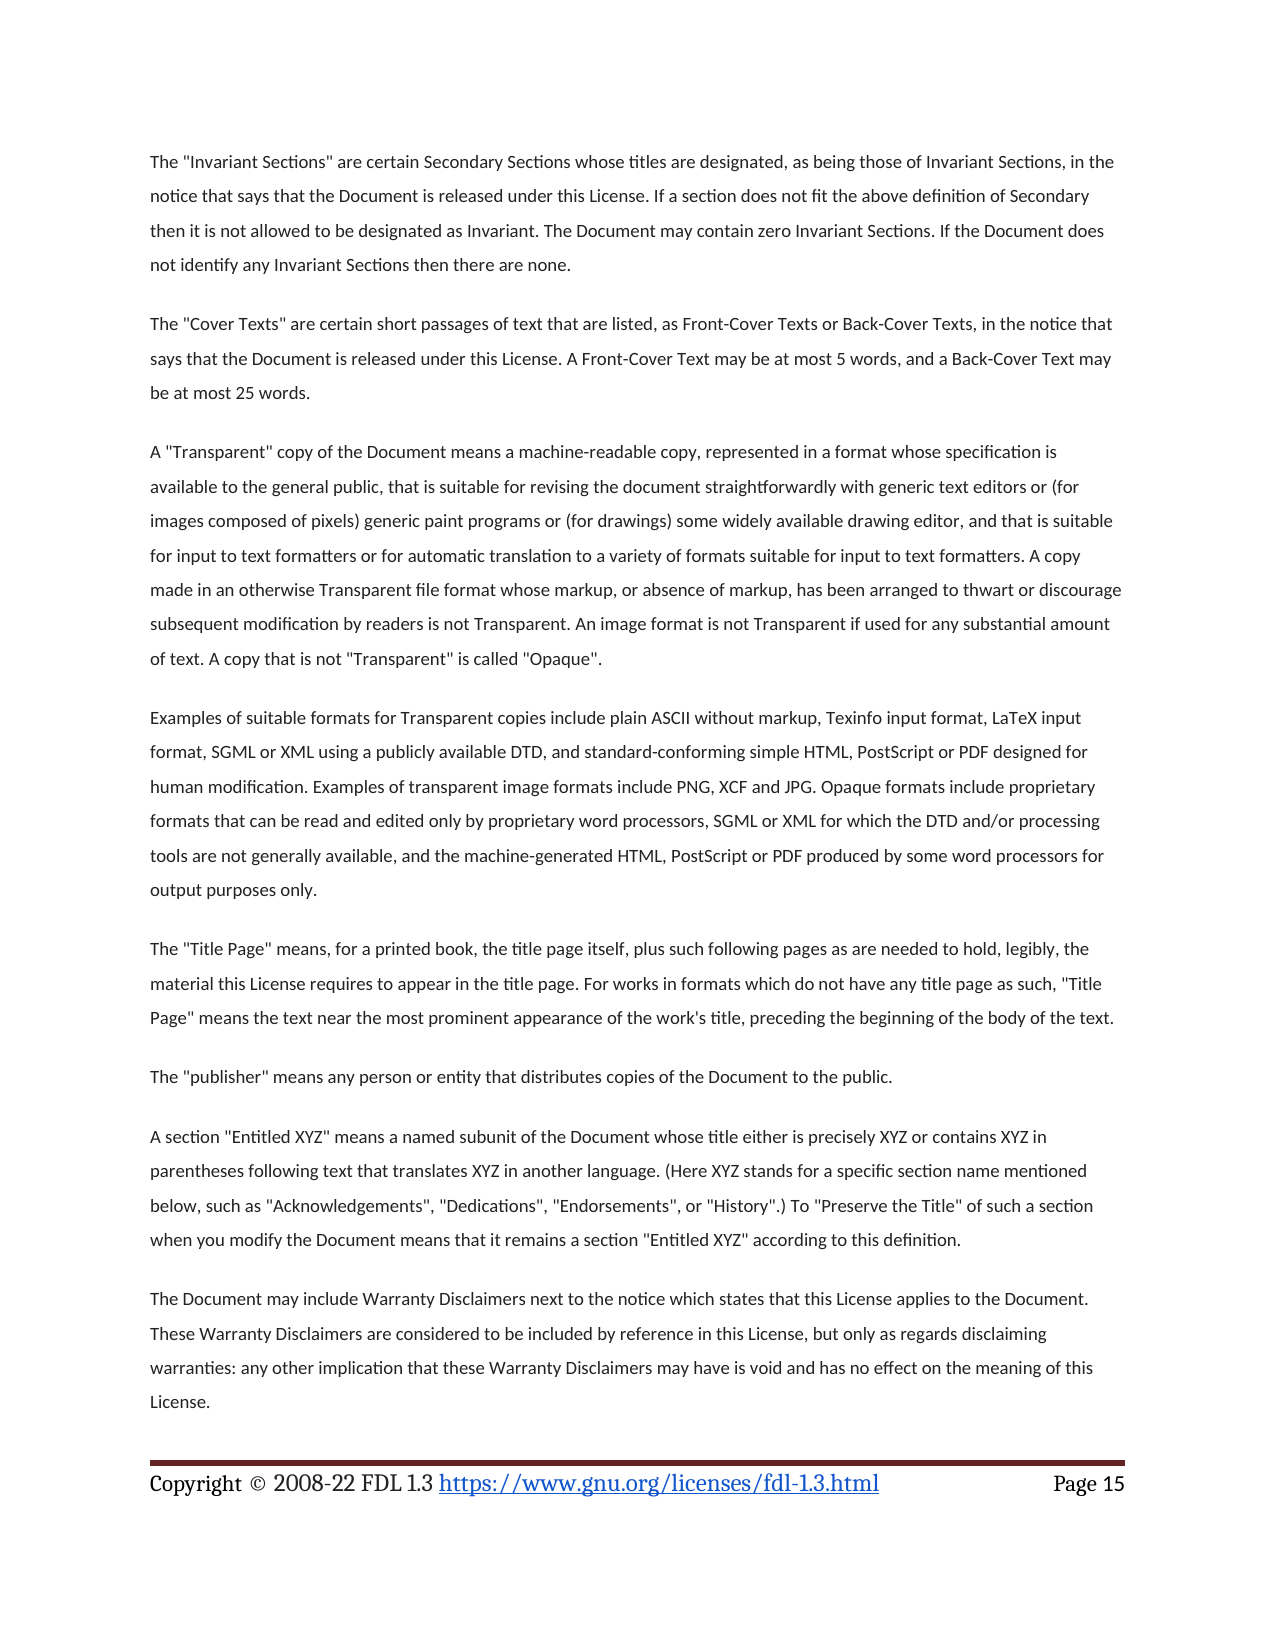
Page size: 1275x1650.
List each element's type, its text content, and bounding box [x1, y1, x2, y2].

text A "Transparent" copy of the Document means a machine-readable copy, represented in a format whose specification is available to the general public, that is suitable for revising the document straightforwardly with generic text editors or (for images composed of pixels) generic paint programs or (for drawings) some widely available drawing editor, and that is suitable for input to text formatters or for automatic translation to a variety of formats suitable for input to text formatters. A copy made in an otherwise Transparent file format whose markup, or absence of markup, has been arranged to thwart or discourage subsequent modification by readers is not Transparent. An image format is not Transparent if used for any substantial amount of text. A copy that is not "Transparent" is called "Opaque". [150, 441, 1125, 670]
text Examples of suitable formats for Transparent copies include plain ASCII without markup, Texinfo input format, LaTeX input format, SGML or XML using a publicly available DTD, and standard-conforming simple HTML, PostScript or PDF designed for human modification. Examples of transparent image formats include PNG, XCF and JPG. Opaque formats include proprietary formats that can be read and edited only by proprietary word processors, SGML or XML for which the DTD and/or processing tools are not generally available, and the machine-generated HTML, PostScript or PDF produced by some word processors for output purposes only. [150, 706, 1125, 901]
text The "Cover Texts" are certain short passages of text that are listed, as Front-Cover Texts or Back-Cover Texts, in the notice that says that the Document is released under this License. A Front-Cover Text may be at most 5 words, and a Back-Cover Text may be at most 25 words. [150, 312, 1125, 404]
text The "publisher" means any person or entity that distributes copies of the Document to the public. [150, 1066, 1125, 1088]
text A section "Entitled XYZ" means a named subunit of the Document whose title either is precisely XYZ or contains XYZ in parentheses following text that translates XYZ in another language. (Here XYZ stands for a specific section name mentioned below, such as "Acknowledgements", "Dedications", "Endorsements", or "History".) To "Preserve the Title" of such a section when you modify the Document means that it remains a section "Entitled XYZ" according to this definition. [150, 1125, 1125, 1251]
text The "Invariant Sections" are certain Secondary Sections whose titles are designated, as being those of Invariant Sections, in the notice that says that the Document is released under this License. If a section does not fit the above definition of Secondary then it is not allowed to be designated as Invariant. The Document may contain zero Invariant Sections. If the Document does not identify any Invariant Sections then there are none. [150, 150, 1125, 276]
text The Document may include Warranty Disclaimers next to the notice which states that this License applies to the Document. These Warranty Disclaimers are considered to be included by reference in this License, but only as regards disclaiming warranties: any other implication that these Warranty Disclaimers may have is void and has no effect on the meaning of this License. [150, 1287, 1125, 1413]
text The "Title Page" means, for a printed book, the title page itself, plus such following pages as are needed to hold, legibly, the material this License requires to appear in the title page. For works in formats which do not have any title page as such, "Title Page" means the text near the most prominent appearance of the work's title, preceding the beginning of the body of the text. [150, 937, 1125, 1029]
